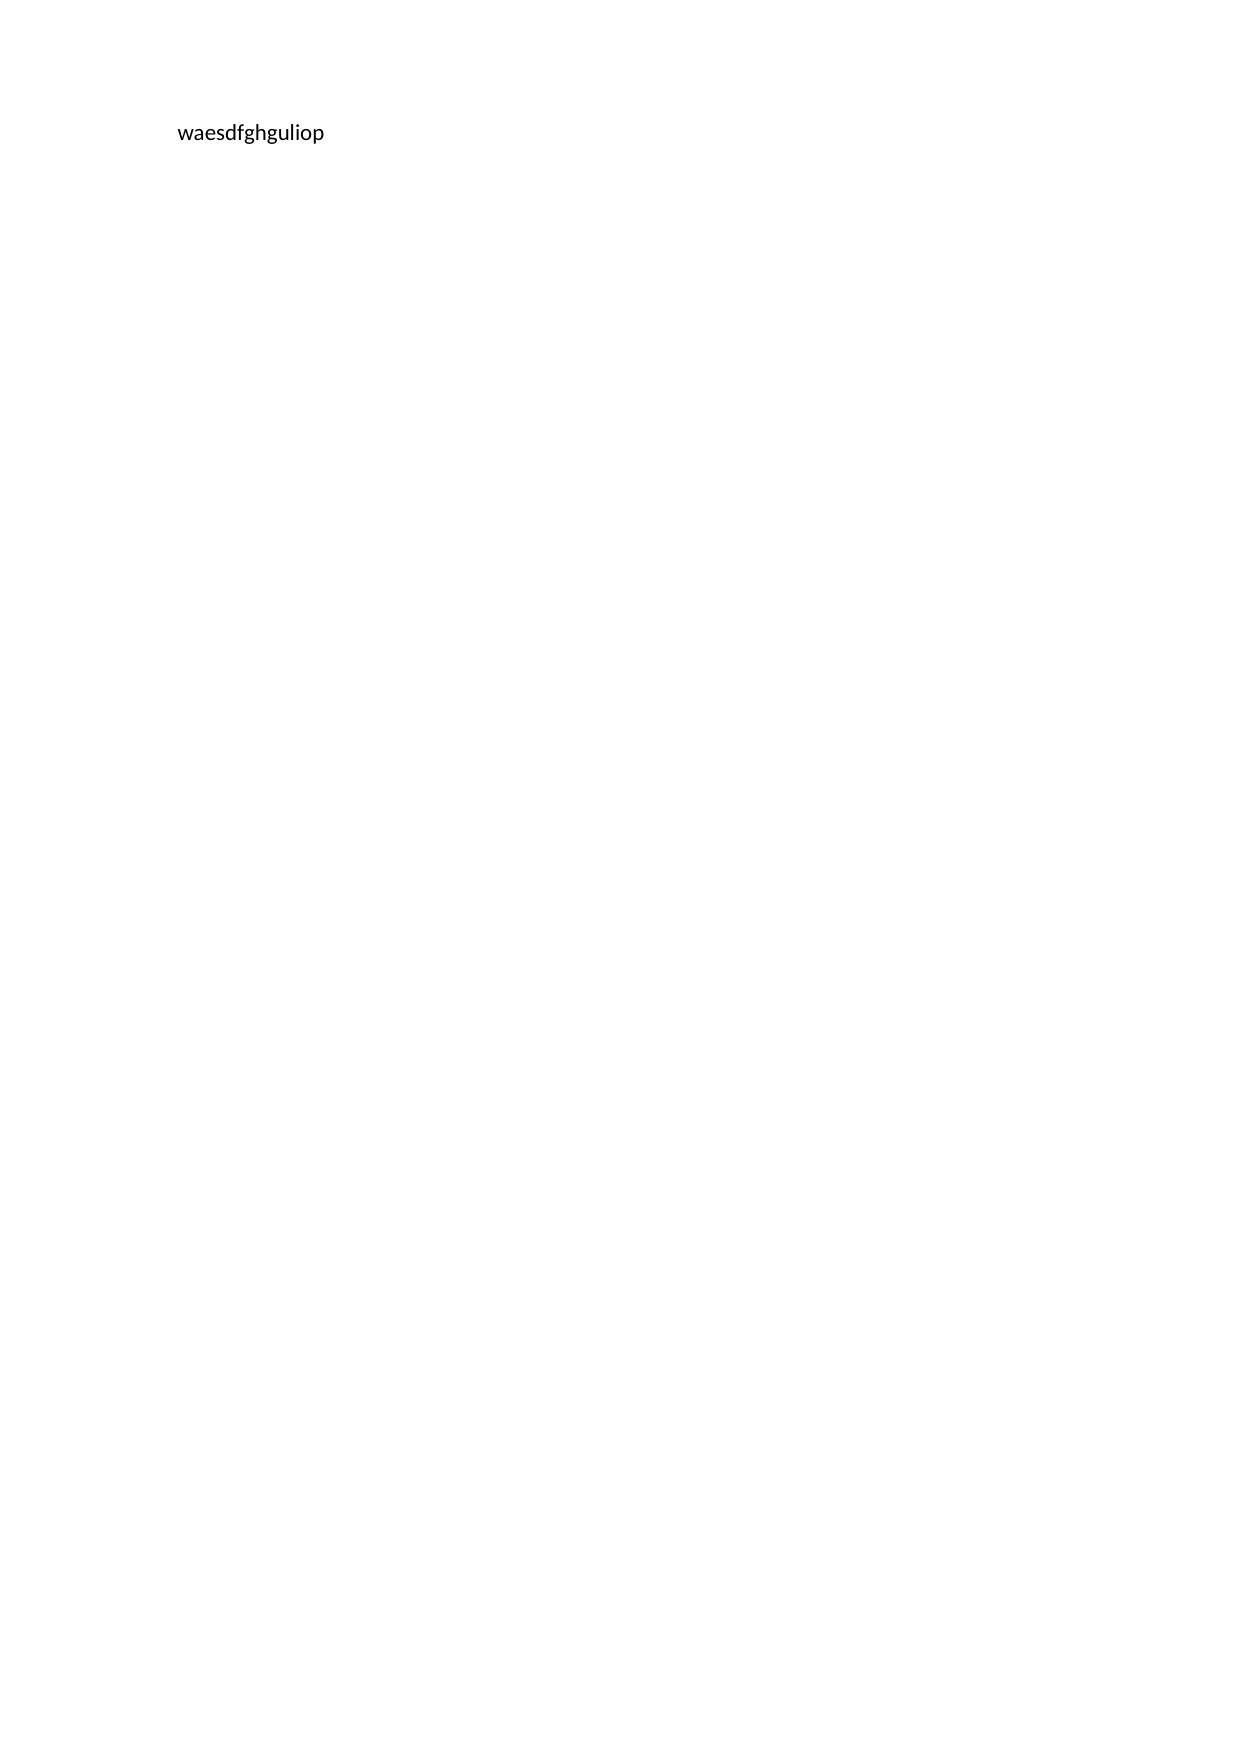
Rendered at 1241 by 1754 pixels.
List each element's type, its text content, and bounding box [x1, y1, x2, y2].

text waesdfghguliop [177, 118, 1152, 146]
